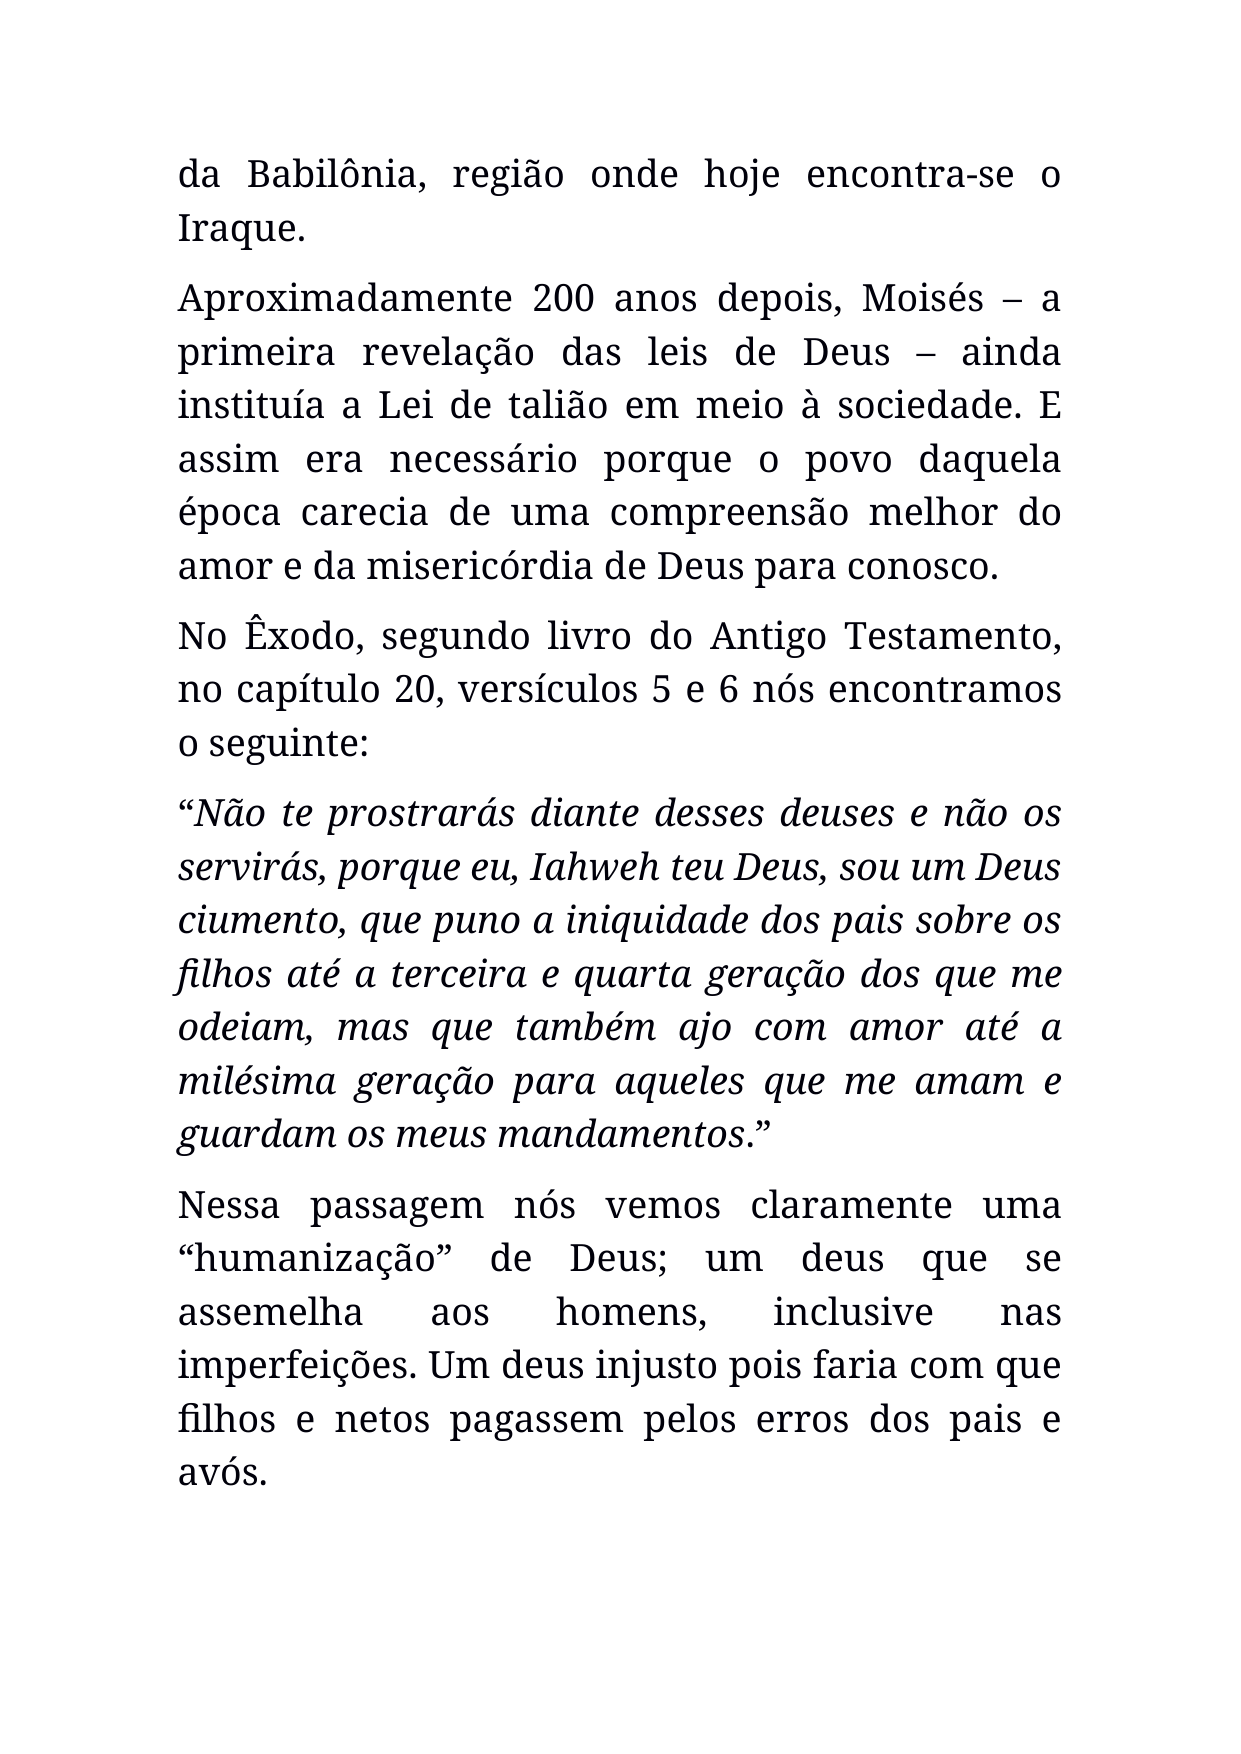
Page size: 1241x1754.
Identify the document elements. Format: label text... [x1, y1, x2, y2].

text “Não te prostrarás diante desses deuses e não os servirás, porque eu, Iahweh teu Deus, sou um Deus ciumento, que puno a iniquidade dos pais sobre os filhos até a terceira e quarta geração dos que me odeiam, mas que também ajo com amor até a milésima geração para aqueles que me amam e guardam os meus mandamentos.” [177, 787, 1063, 1159]
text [177, 148, 1063, 252]
text Nessa passagem nós vemos claramente uma “humanização” de Deus; um deus que se assemelha aos homens, inclusive nas imperfeições. Um deus injusto pois faria com que filhos e netos pagassem pelos erros dos pais e avós. [177, 1178, 1063, 1497]
text No Êxodo, segundo livro do Antigo Testamento, no capítulo 20, versículos 5 e 6 nós encontramos o seguinte: [177, 609, 1063, 767]
text Aproximadamente 200 anos depois, Moisés – a primeira revelação das leis de Deus – ainda instituía a Lei de talião em meio à sociedade. E assim era necessário porque o povo daquela época carecia de uma compreensão melhor do amor e da misericórdia de Deus para conosco. [177, 271, 1063, 590]
